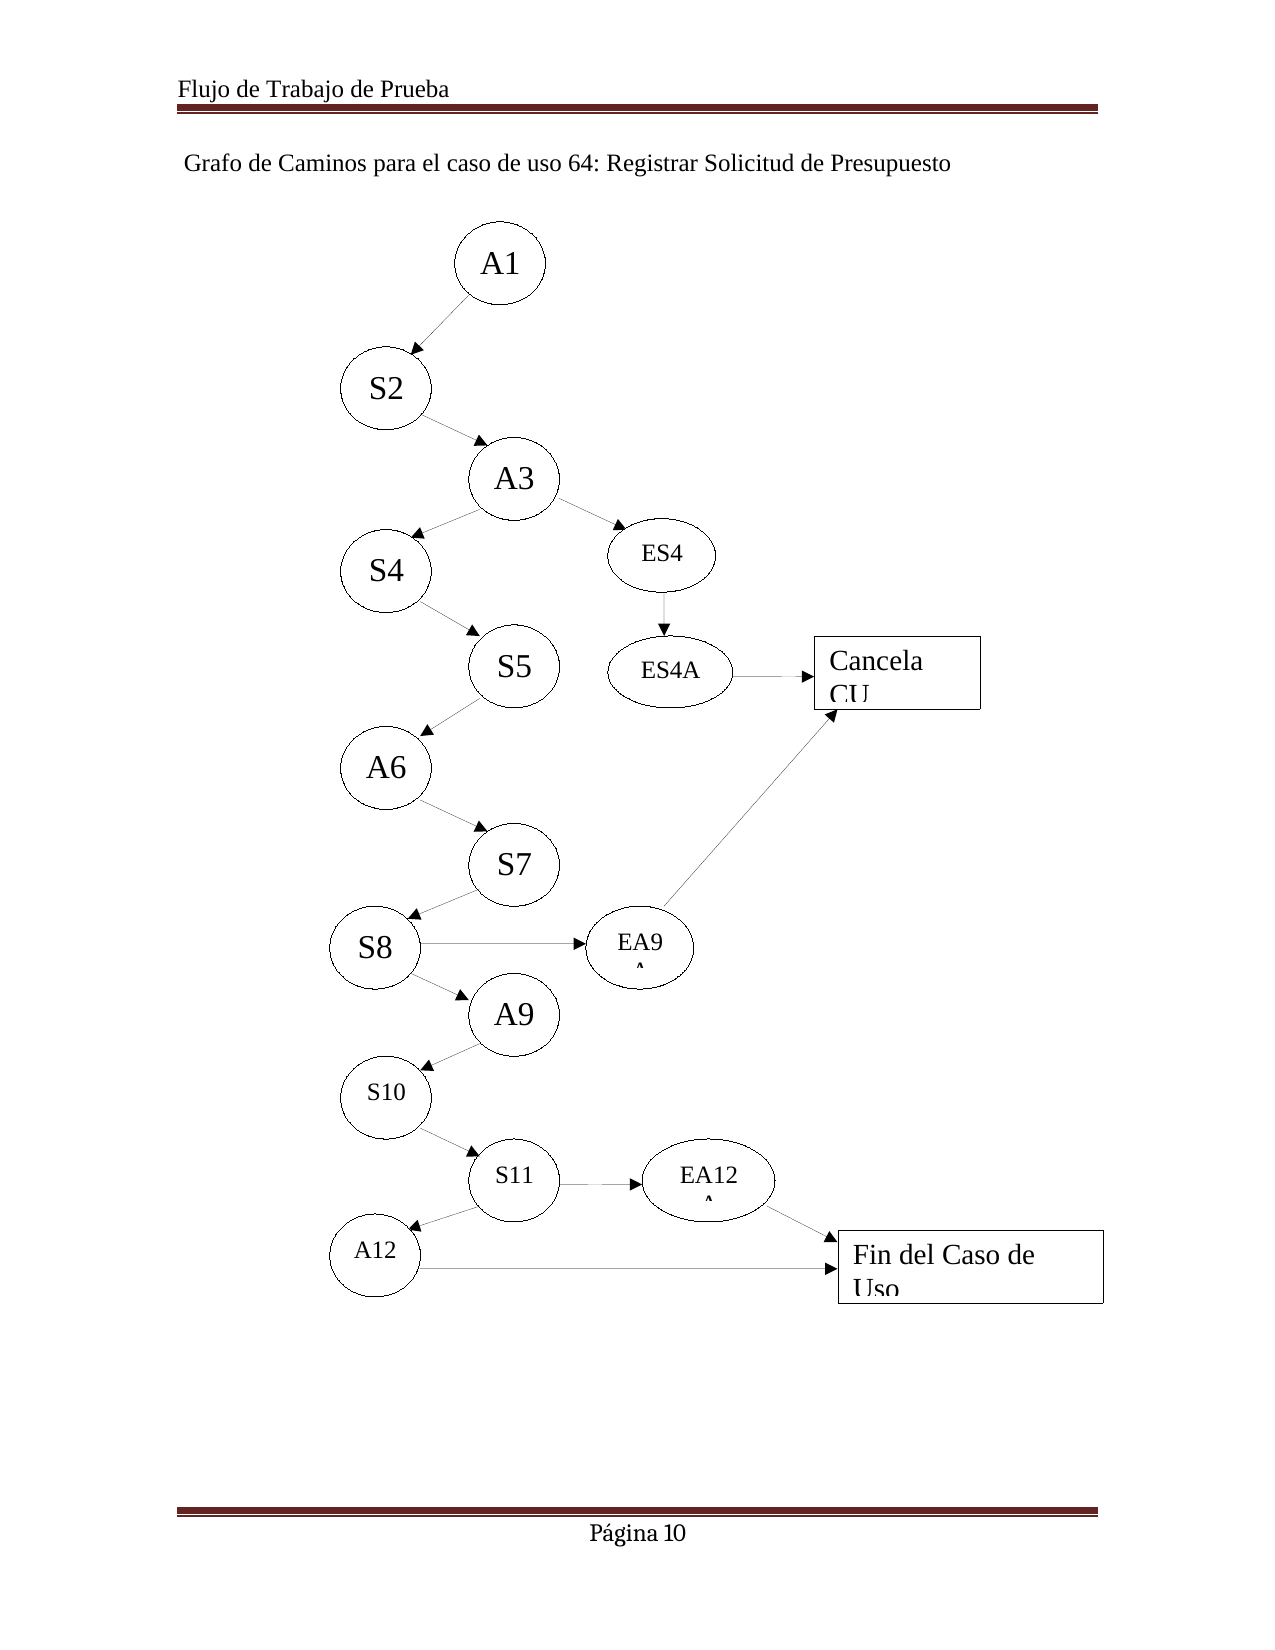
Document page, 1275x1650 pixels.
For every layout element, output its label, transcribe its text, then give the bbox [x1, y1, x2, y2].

text Grafo de Caminos para el caso de uso 64: Registrar Solicitud de Presupuesto [177, 148, 1098, 176]
